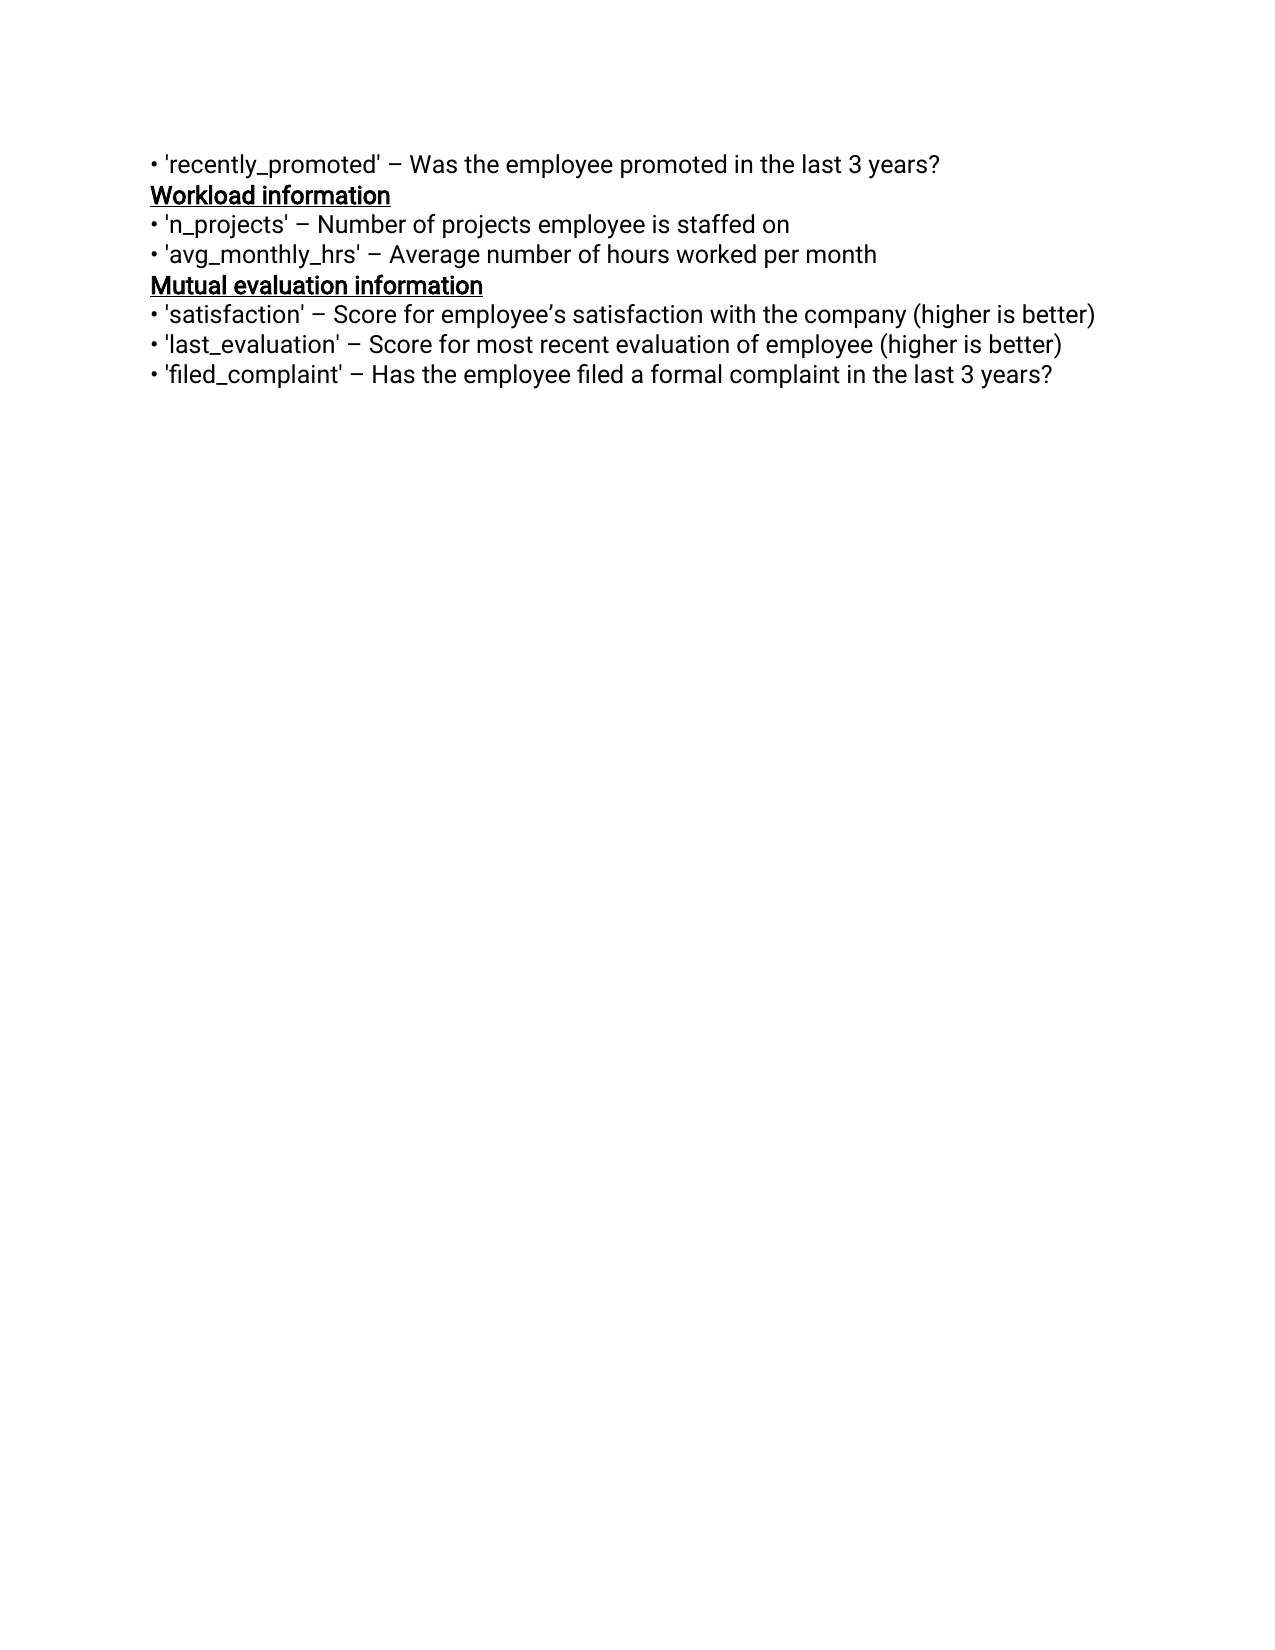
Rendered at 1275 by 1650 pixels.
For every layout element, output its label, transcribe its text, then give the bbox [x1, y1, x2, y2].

text Mutual evaluation information [150, 270, 1125, 300]
text • 'recently_promoted' – Was the employee promoted in the last 3 years? [150, 150, 1125, 180]
text • 'avg_monthly_hrs' – Average number of hours worked per month [150, 240, 1125, 270]
text • 'satisfaction' – Score for employee’s satisfaction with the company (higher is better) [150, 300, 1125, 330]
text • 'last_evaluation' – Score for most recent evaluation of employee (higher is better) [150, 330, 1125, 360]
text Workload information [150, 180, 1125, 210]
text • 'n_projects' – Number of projects employee is staffed on [150, 210, 1125, 240]
text • 'filed_complaint' – Has the employee filed a formal complaint in the last 3 years? [150, 360, 1125, 390]
